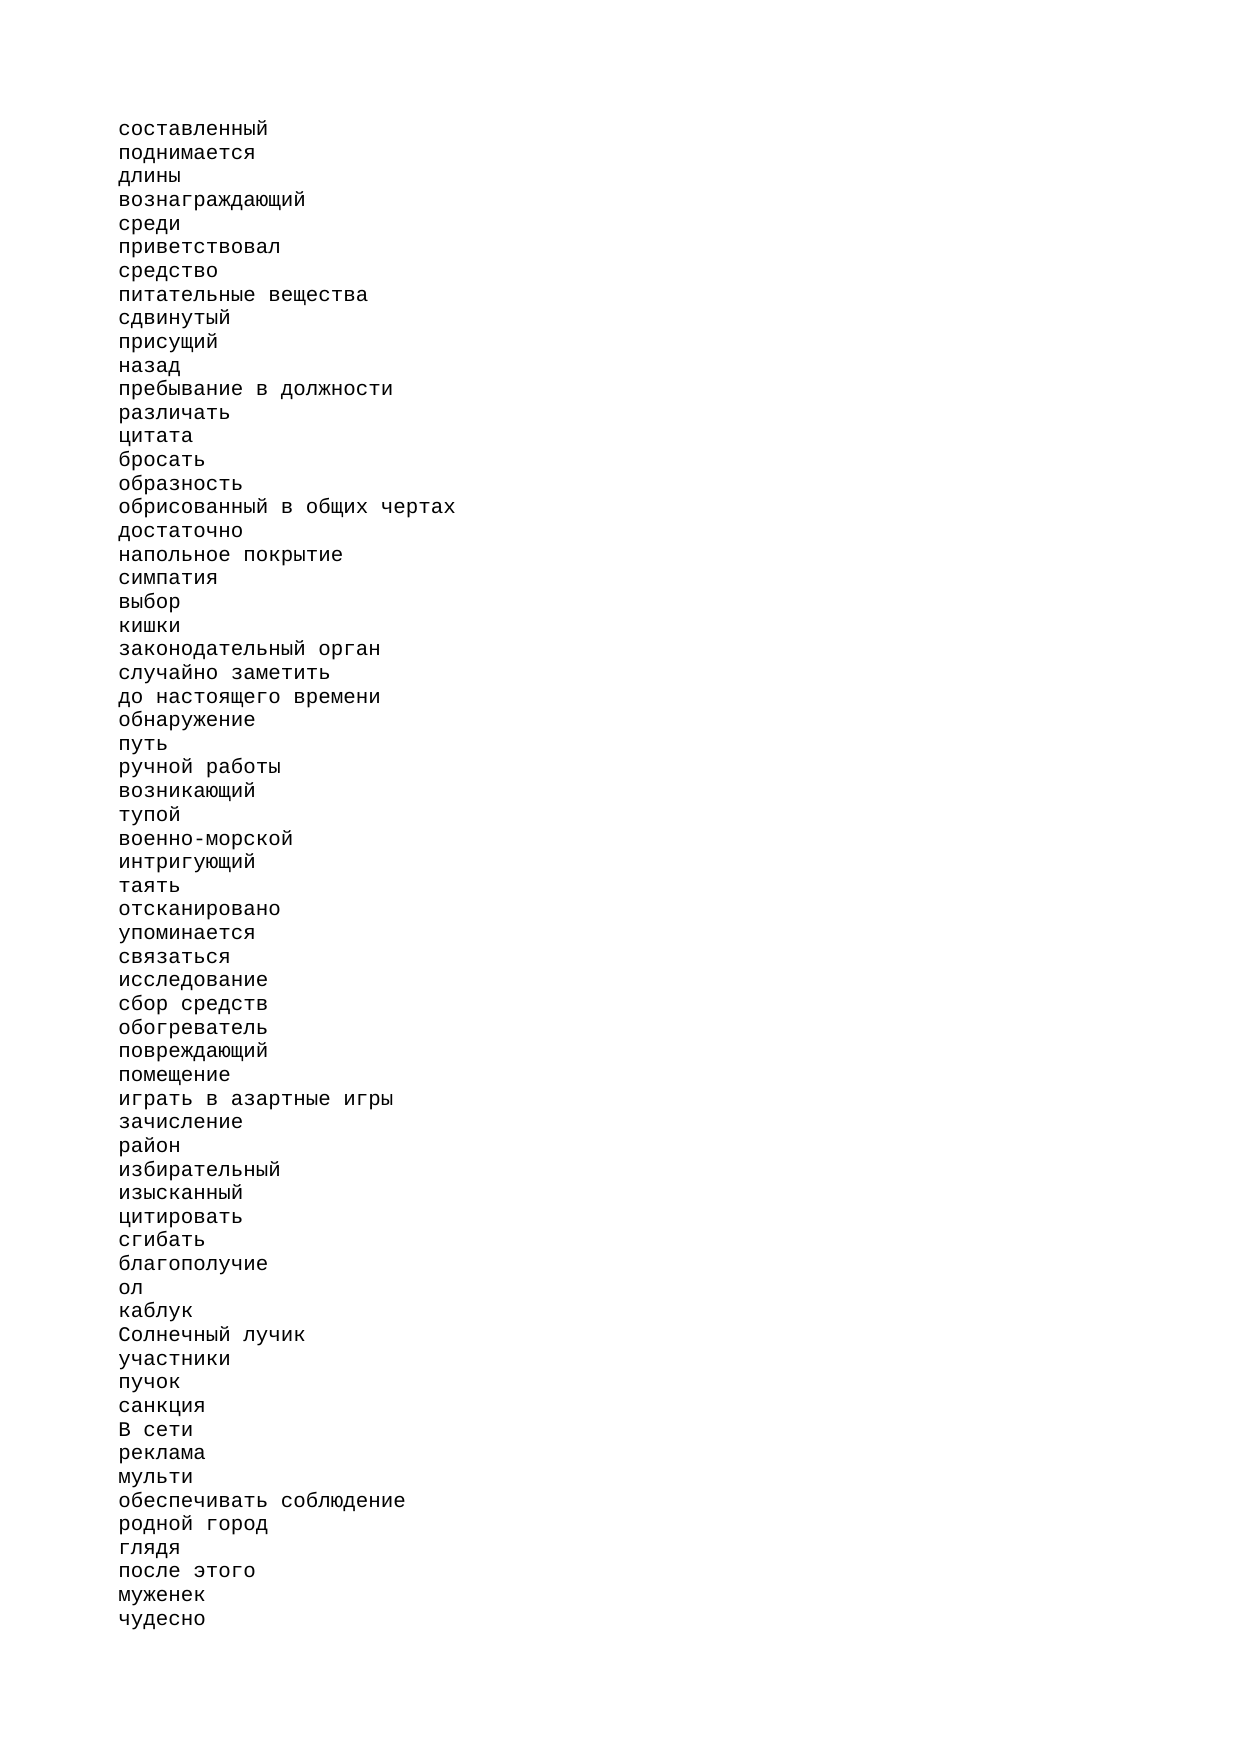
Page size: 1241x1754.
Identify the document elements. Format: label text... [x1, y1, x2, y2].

text военно-морской [118, 827, 1122, 851]
text мульти [118, 1466, 1122, 1489]
text присущий [118, 331, 1122, 354]
text случайно заметить [118, 662, 1122, 686]
text повреждающий [118, 1040, 1122, 1064]
text назад [118, 354, 1122, 378]
text различать [118, 402, 1122, 426]
text составленный [118, 118, 1122, 142]
text цитата [118, 426, 1122, 449]
text помещение [118, 1064, 1122, 1088]
text обрисованный в общих чертах [118, 496, 1122, 520]
text благополучие [118, 1253, 1122, 1277]
text до настоящего времени [118, 686, 1122, 709]
text напольное покрытие [118, 544, 1122, 567]
text пребывание в должности [118, 378, 1122, 402]
text обнаружение [118, 709, 1122, 733]
text путь [118, 733, 1122, 757]
text интригующий [118, 851, 1122, 875]
text Солнечный лучик [118, 1324, 1122, 1348]
text зачисление [118, 1111, 1122, 1135]
text длины [118, 165, 1122, 189]
text обогреватель [118, 1017, 1122, 1040]
text цитировать [118, 1206, 1122, 1229]
text глядя [118, 1537, 1122, 1561]
text средство [118, 260, 1122, 284]
text упоминается [118, 922, 1122, 946]
text возникающий [118, 780, 1122, 804]
text отсканировано [118, 898, 1122, 922]
text поднимается [118, 142, 1122, 165]
text выбор [118, 591, 1122, 615]
text родной город [118, 1513, 1122, 1537]
text участники [118, 1348, 1122, 1371]
text симпатия [118, 567, 1122, 591]
text играть в азартные игры [118, 1088, 1122, 1111]
text достаточно [118, 520, 1122, 544]
text ол [118, 1277, 1122, 1300]
text законодательный орган [118, 638, 1122, 662]
text после этого [118, 1561, 1122, 1584]
text В сети [118, 1419, 1122, 1442]
text каблук [118, 1300, 1122, 1324]
text санкция [118, 1395, 1122, 1419]
text образность [118, 473, 1122, 496]
text связаться [118, 946, 1122, 969]
text тупой [118, 804, 1122, 827]
text изысканный [118, 1182, 1122, 1206]
text кишки [118, 615, 1122, 638]
text питательные вещества [118, 284, 1122, 307]
text ручной работы [118, 757, 1122, 780]
text пучок [118, 1371, 1122, 1395]
text сдвинутый [118, 307, 1122, 331]
text приветствовал [118, 236, 1122, 260]
text сгибать [118, 1229, 1122, 1253]
text обеспечивать соблюдение [118, 1489, 1122, 1513]
text район [118, 1135, 1122, 1158]
text реклама [118, 1442, 1122, 1466]
text вознаграждающий [118, 189, 1122, 213]
text исследование [118, 969, 1122, 993]
text бросать [118, 449, 1122, 473]
text избирательный [118, 1158, 1122, 1182]
text сбор средств [118, 993, 1122, 1017]
text таять [118, 875, 1122, 898]
text муженек [118, 1584, 1122, 1608]
text среди [118, 213, 1122, 236]
text чудесно [118, 1608, 1122, 1631]
